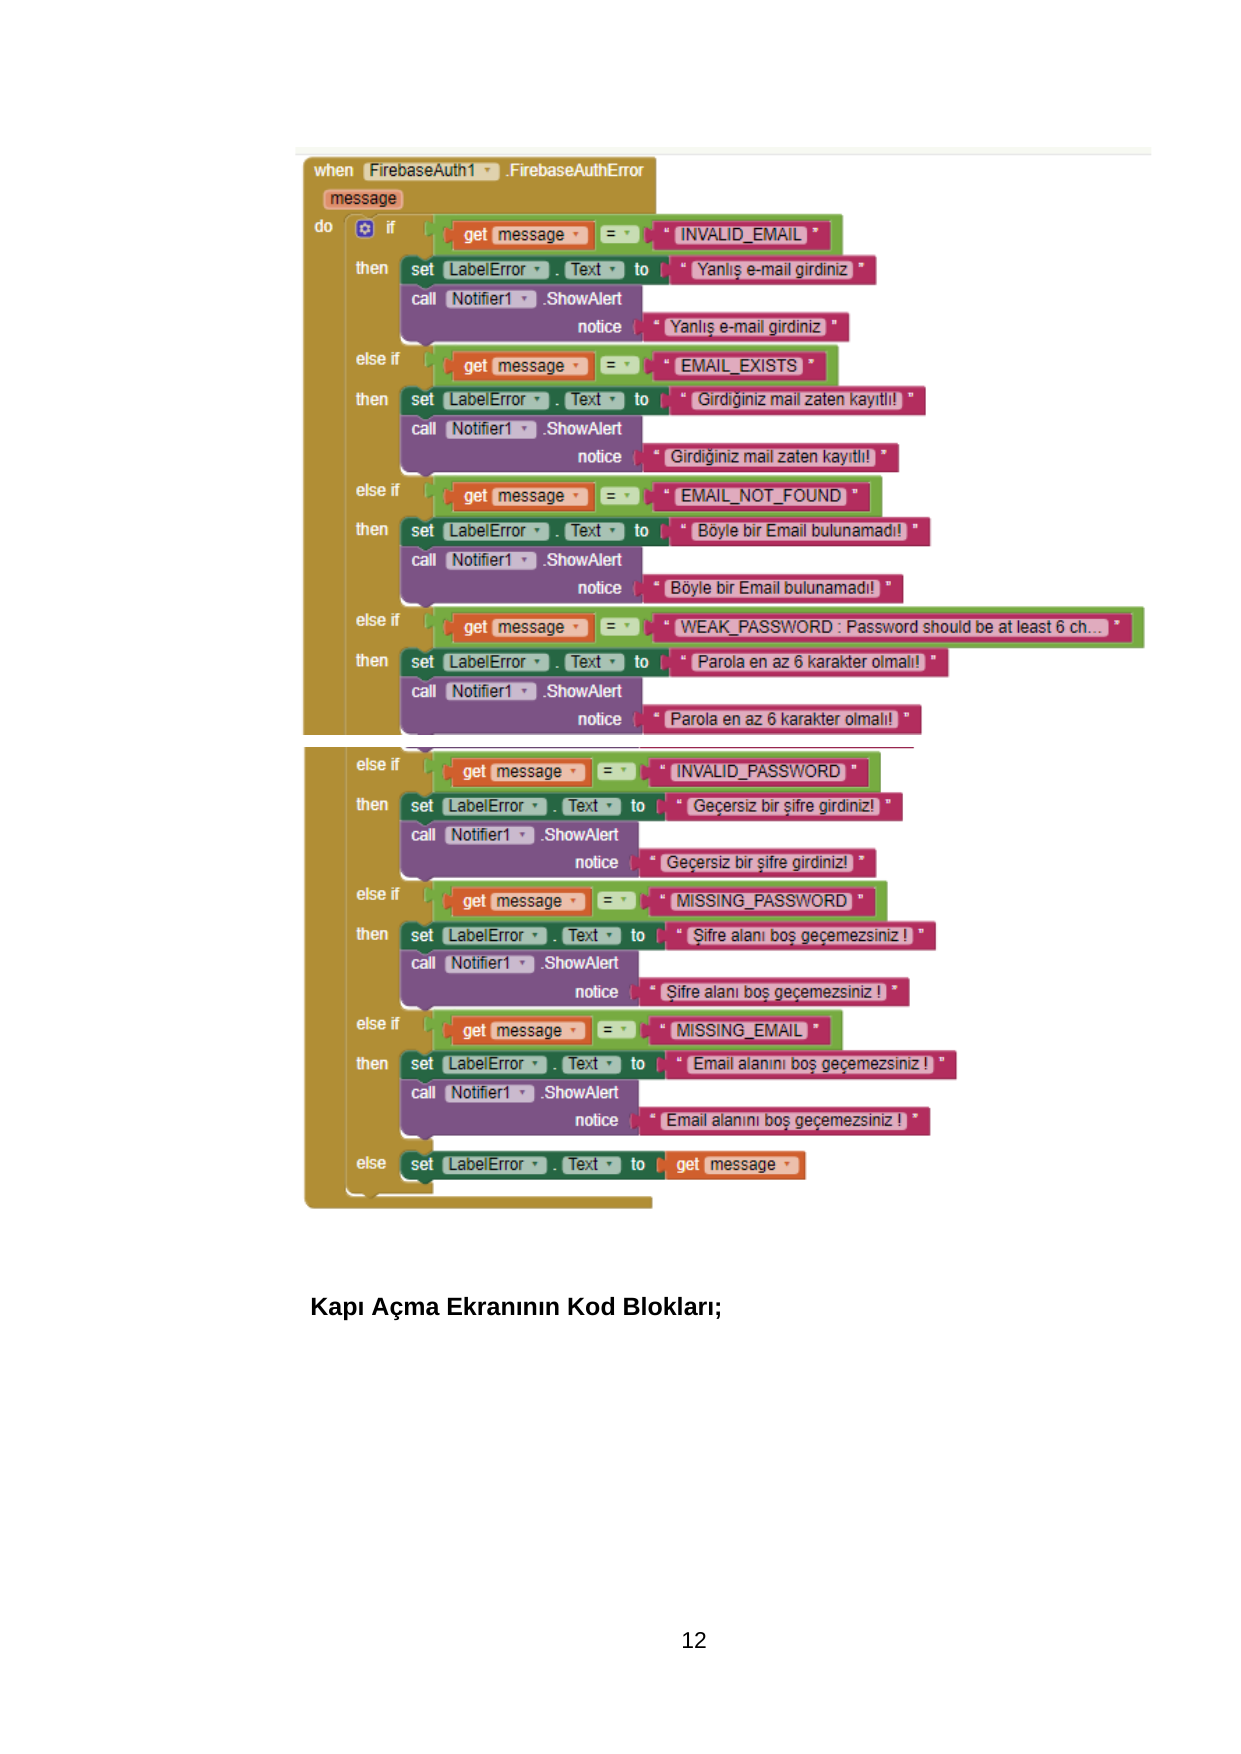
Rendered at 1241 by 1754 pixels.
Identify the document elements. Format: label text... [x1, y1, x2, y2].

text Kapı Açma Ekranının Kod Blokları; [236, 1292, 1092, 1321]
picture [295, 147, 1152, 735]
picture [295, 747, 1152, 1224]
